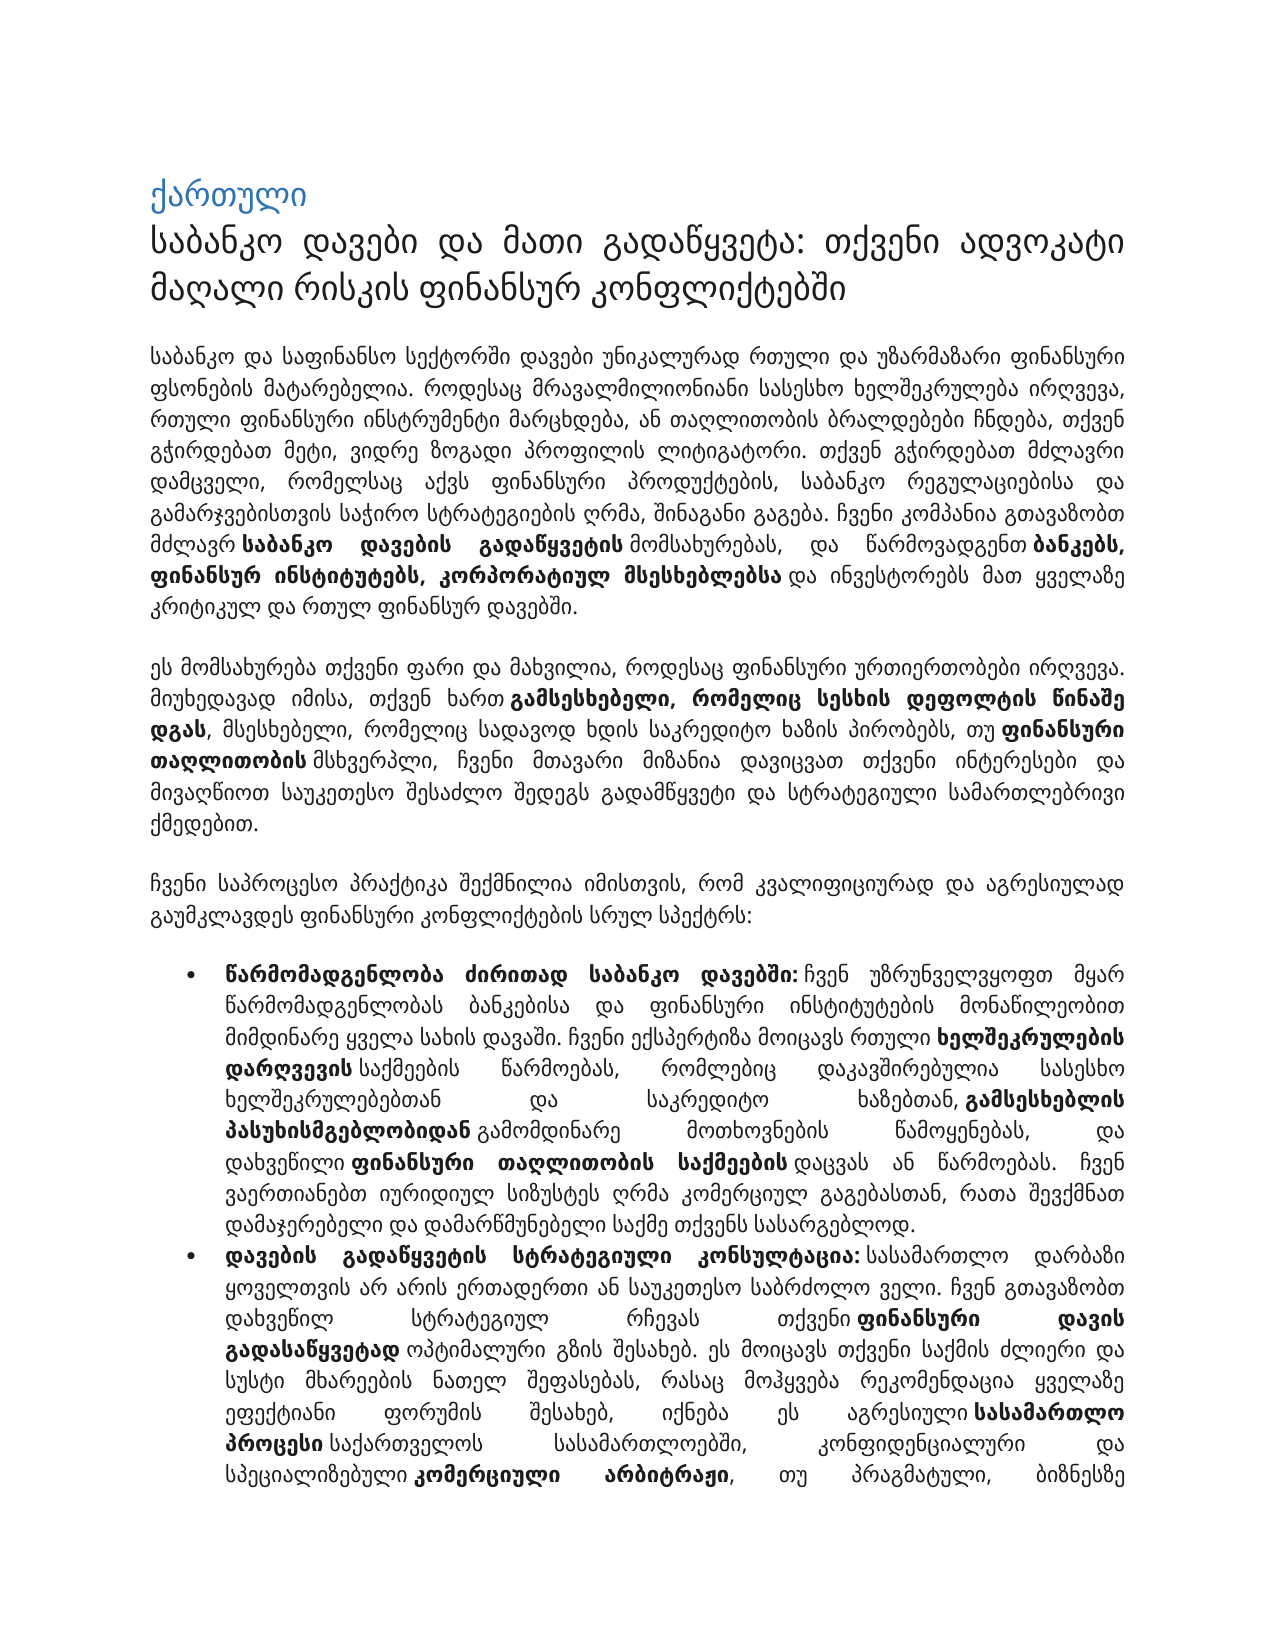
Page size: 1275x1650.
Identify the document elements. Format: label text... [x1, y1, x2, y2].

subtitle საბანკო დავები და მათი გადაწყვეტა: თქვენი ადვოკატი მაღალი რისკის ფინანსურ კონფლიქტებში [150, 217, 1125, 311]
subtitle ქართული [150, 175, 1125, 214]
list წარმომადგენლობა ძირითად საბანკო დავებში: ჩვენ უზრუნველვყოფთ მყარ წარმომადგენლობას ბანკებისა და ფინანსური ინსტიტუტების მონაწილეობით მიმდინარე ყველა სახის დავაში. ჩვენი ექსპერტიზა მოიცავს რთული ხელშეკრულების დარღვევის საქმეების წარმოებას, რომლებიც დაკავშირებულია სასესხო ხელშეკრულებებთან და საკრედიტო ხაზებთან, გამსესხებლის პასუხისმგებლობიდან გამომდინარე მოთხოვნების წამოყენებას, და დახვეწილი ფინანსური თაღლითობის საქმეების დაცვას ან წარმოებას. ჩვენ ვაერთიანებთ იურიდიულ სიზუსტეს ღრმა კომერციულ გაგებასთან, რათა შევქმნათ დამაჯერებელი და დამარწმუნებელი საქმე თქვენს სასარგებლოდ. [187, 957, 1125, 1239]
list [187, 1239, 1125, 1489]
text ჩვენი საპროცესო პრაქტიკა შექმნილია იმისთვის, რომ კვალიფიციურად და აგრესიულად გაუმკლავდეს ფინანსური კონფლიქტების სრულ სპექტრს: [150, 867, 1125, 929]
text ეს მომსახურება თქვენი ფარი და მახვილია, როდესაც ფინანსური ურთიერთობები ირღვევა. მიუხედავად იმისა, თქვენ ხართ გამსესხებელი, რომელიც სესხის დეფოლტის წინაშე დგას, მსესხებელი, რომელიც სადავოდ ხდის საკრედიტო ხაზის პირობებს, თუ ფინანსური თაღლითობის მსხვერპლი, ჩვენი მთავარი მიზანია დავიცვათ თქვენი ინტერესები და მივაღწიოთ საუკეთესო შესაძლო შედეგს გადამწყვეტი და სტრატეგიული სამართლებრივი ქმედებით. [150, 650, 1125, 838]
text საბანკო და საფინანსო სექტორში დავები უნიკალურად რთული და უზარმაზარი ფინანსური ფსონების მატარებელია. როდესაც მრავალმილიონიანი სასესხო ხელშეკრულება ირღვევა, რთული ფინანსური ინსტრუმენტი მარცხდება, ან თაღლითობის ბრალდებები ჩნდება, თქვენ გჭირდებათ მეტი, ვიდრე ზოგადი პროფილის ლიტიგატორი. თქვენ გჭირდებათ მძლავრი დამცველი, რომელსაც აქვს ფინანსური პროდუქტების, საბანკო რეგულაციებისა და გამარჯვებისთვის საჭირო სტრატეგიების ღრმა, შინაგანი გაგება. ჩვენი კომპანია გთავაზობთ მძლავრ საბანკო დავების გადაწყვეტის მომსახურებას, და წარმოვადგენთ ბანკებს, ფინანსურ ინსტიტუტებს, კორპორატიულ მსესხებლებსა და ინვესტორებს მათ ყველაზე კრიტიკულ და რთულ ფინანსურ დავებში. [150, 340, 1125, 621]
